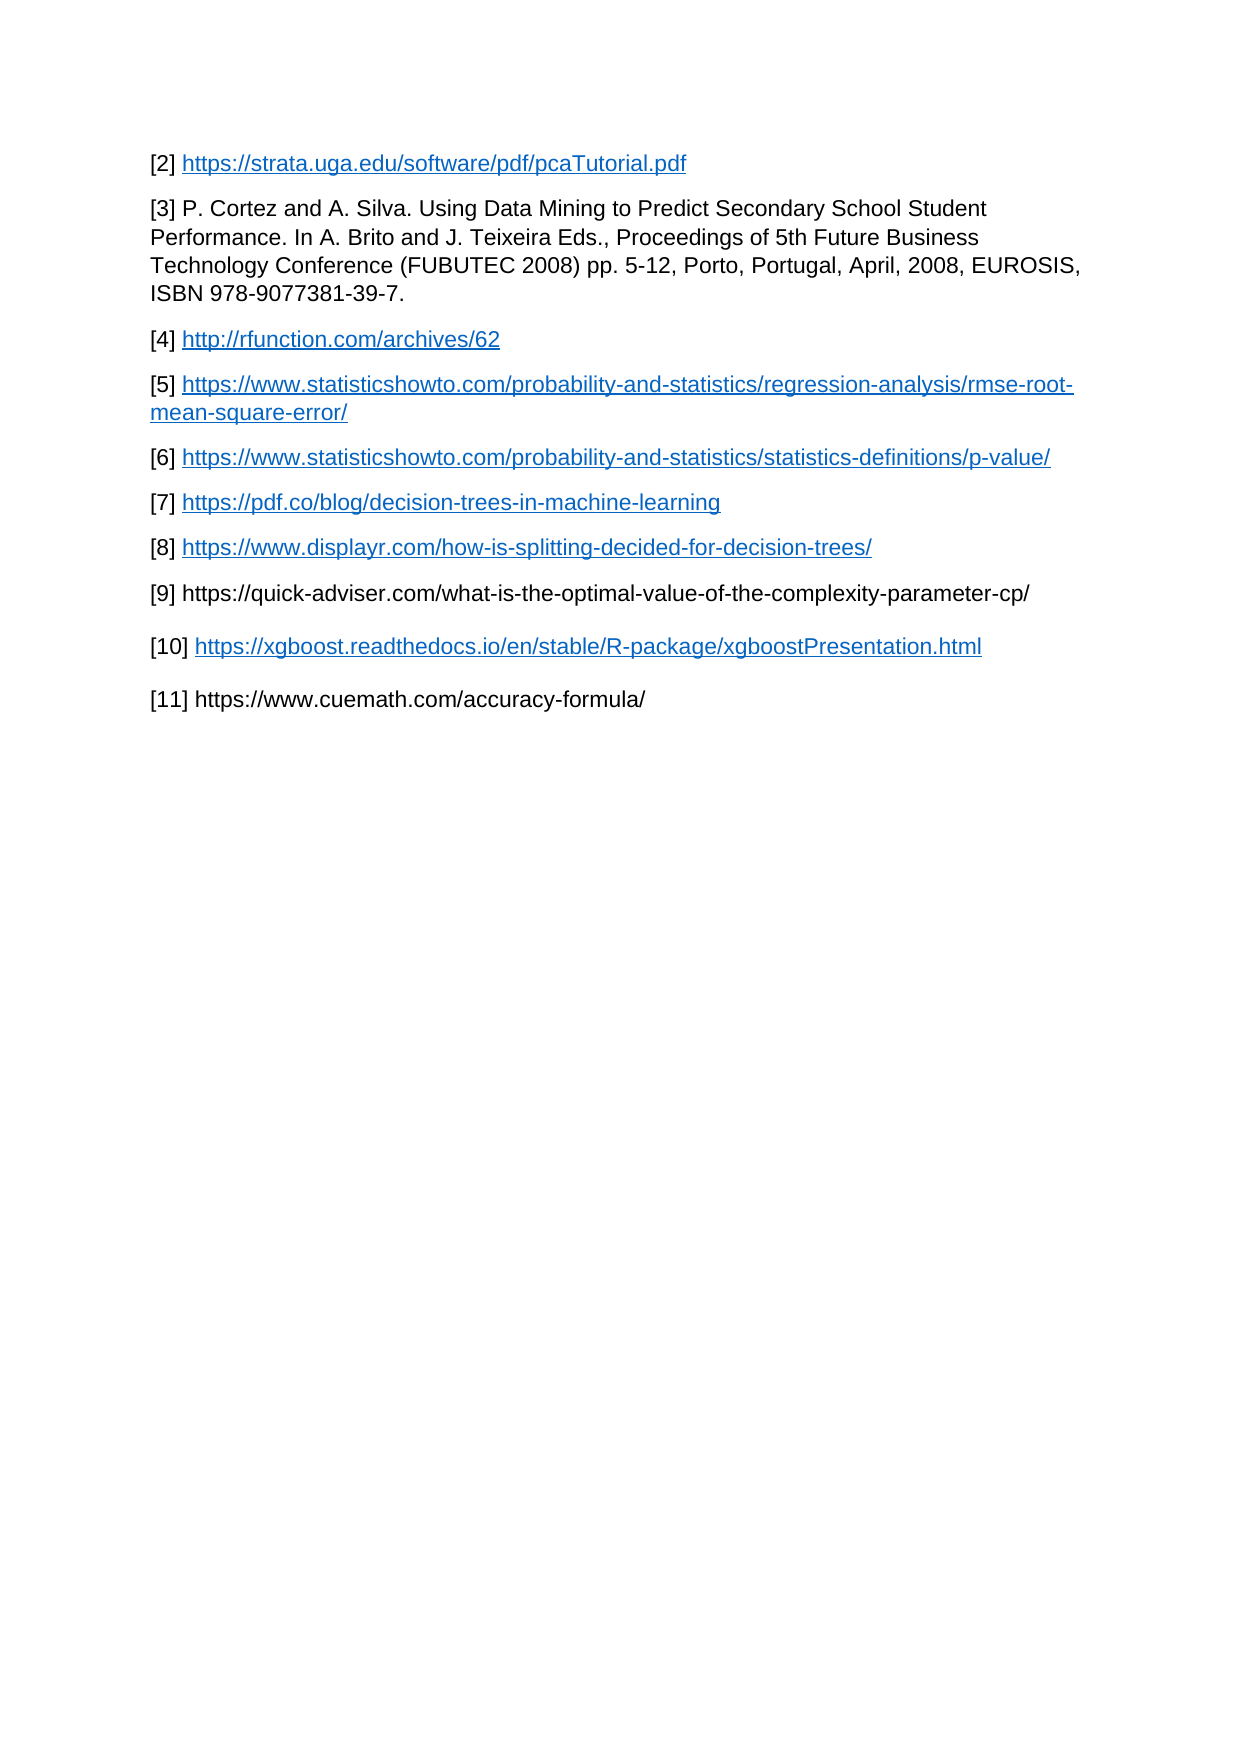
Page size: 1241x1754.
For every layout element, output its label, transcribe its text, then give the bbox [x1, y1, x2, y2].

text [5] https://www.statisticshowto.com/probability-and-statistics/regression-analysis/rmse-root-mean-square-error/ [150, 371, 1090, 425]
text [10] https://xgboost.readthedocs.io/en/stable/R-package/xgboostPresentation.html [150, 633, 1090, 659]
text [8] https://www.displayr.com/how-is-splitting-decided-for-decision-trees/ [150, 534, 1090, 561]
text [2] https://strata.uga.edu/software/pdf/pcaTutorial.pdf [150, 150, 1090, 176]
text [9] https://quick-adviser.com/what-is-the-optimal-value-of-the-complexity-parameter-cp/ [150, 579, 1090, 606]
text [3] P. Cortez and A. Silva. Using Data Mining to Predict Secondary School Student Performance. In A. Brito and J. Teixeira Eds., Proceedings of 5th Future Business Technology Conference (FUBUTEC 2008) pp. 5-12, Porto, Portugal, April, 2008, EUROSIS, ISBN 978-9077381-39-7. [150, 195, 1090, 307]
text [6] https://www.statisticshowto.com/probability-and-statistics/statistics-definitions/p-value/ [150, 444, 1090, 471]
text [7] https://pdf.co/blog/decision-trees-in-machine-learning [150, 489, 1090, 516]
text [4] http://rfunction.com/archives/62 [150, 326, 1090, 352]
text [11] https://www.cuemath.com/accuracy-formula/ [150, 686, 1090, 713]
